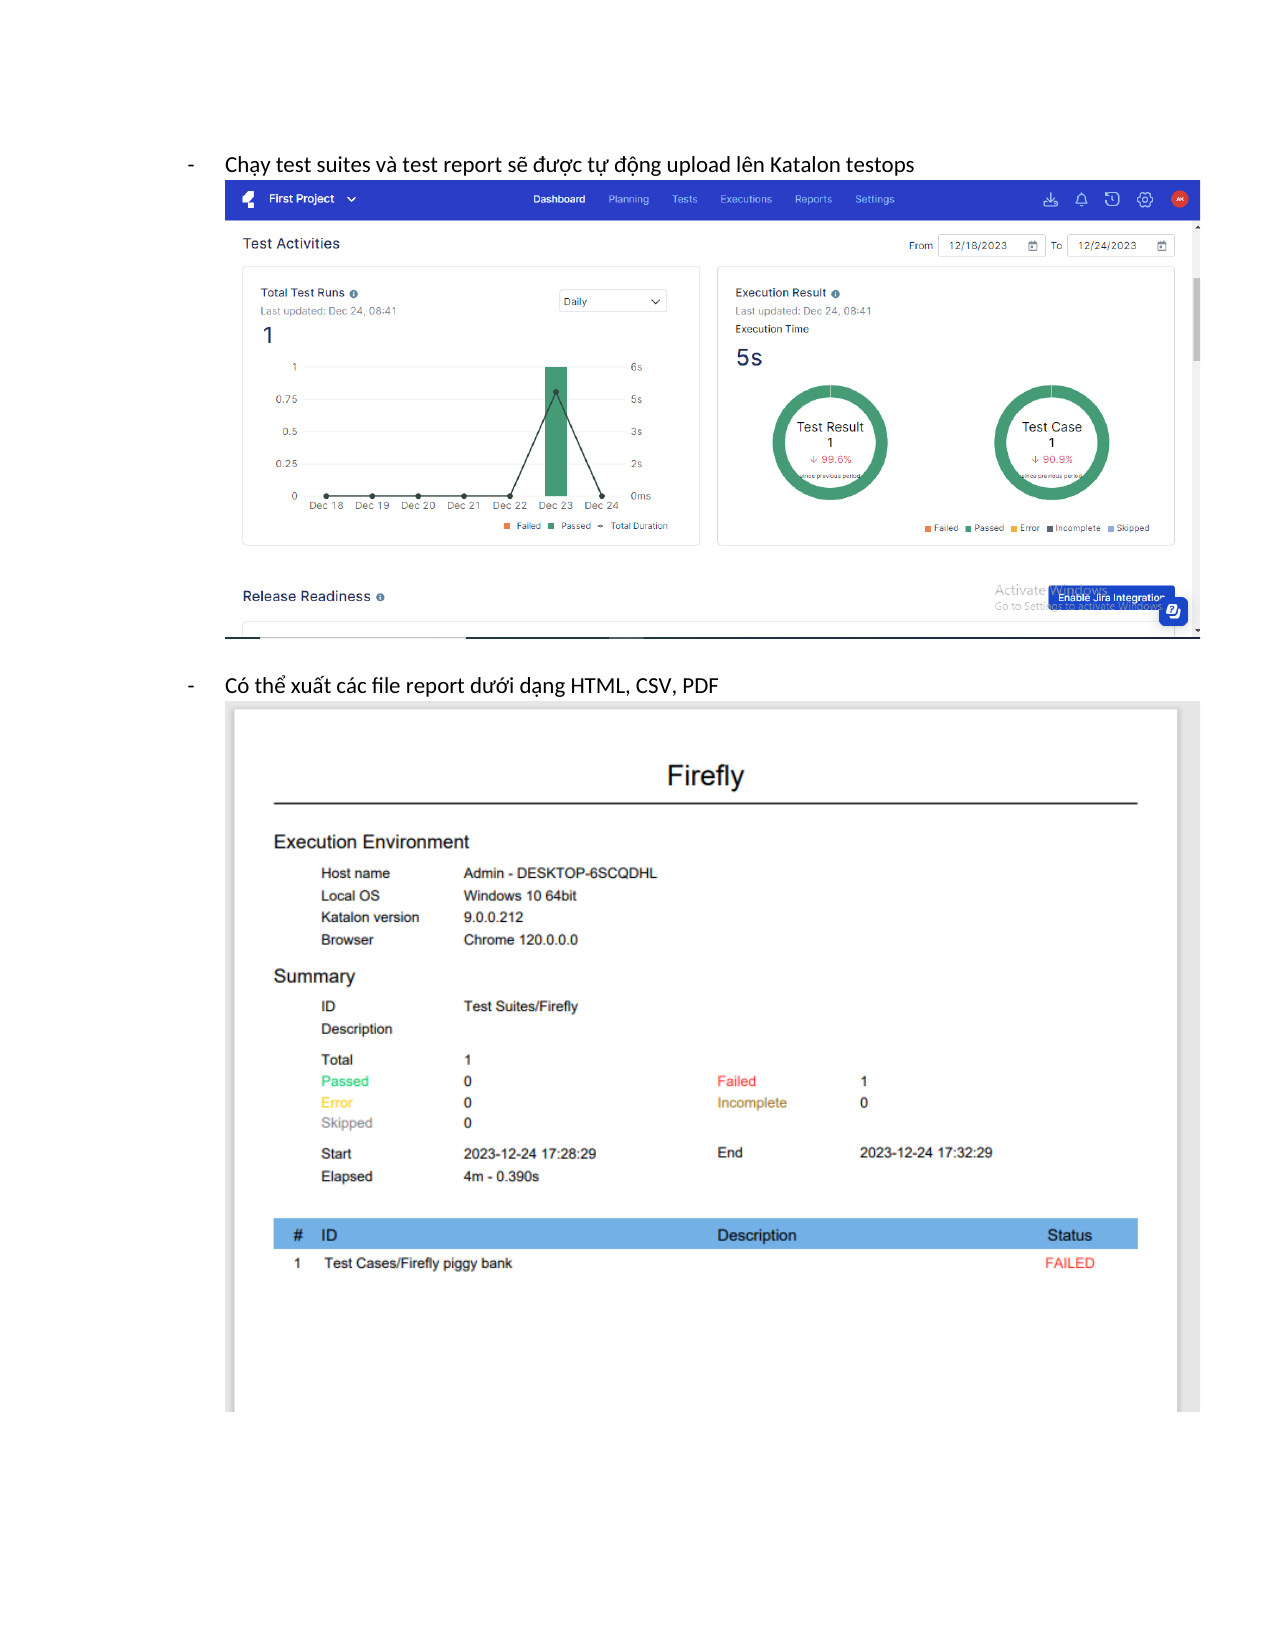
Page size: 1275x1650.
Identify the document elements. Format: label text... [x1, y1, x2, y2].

picture [225, 701, 1200, 1412]
list Chạy test suites và test report sẽ được tự động upload lên Katalon testops [187, 150, 1125, 178]
list Có thể xuất các file report dưới dạng HTML, CSV, PDF [187, 671, 1125, 699]
picture [225, 180, 1200, 639]
